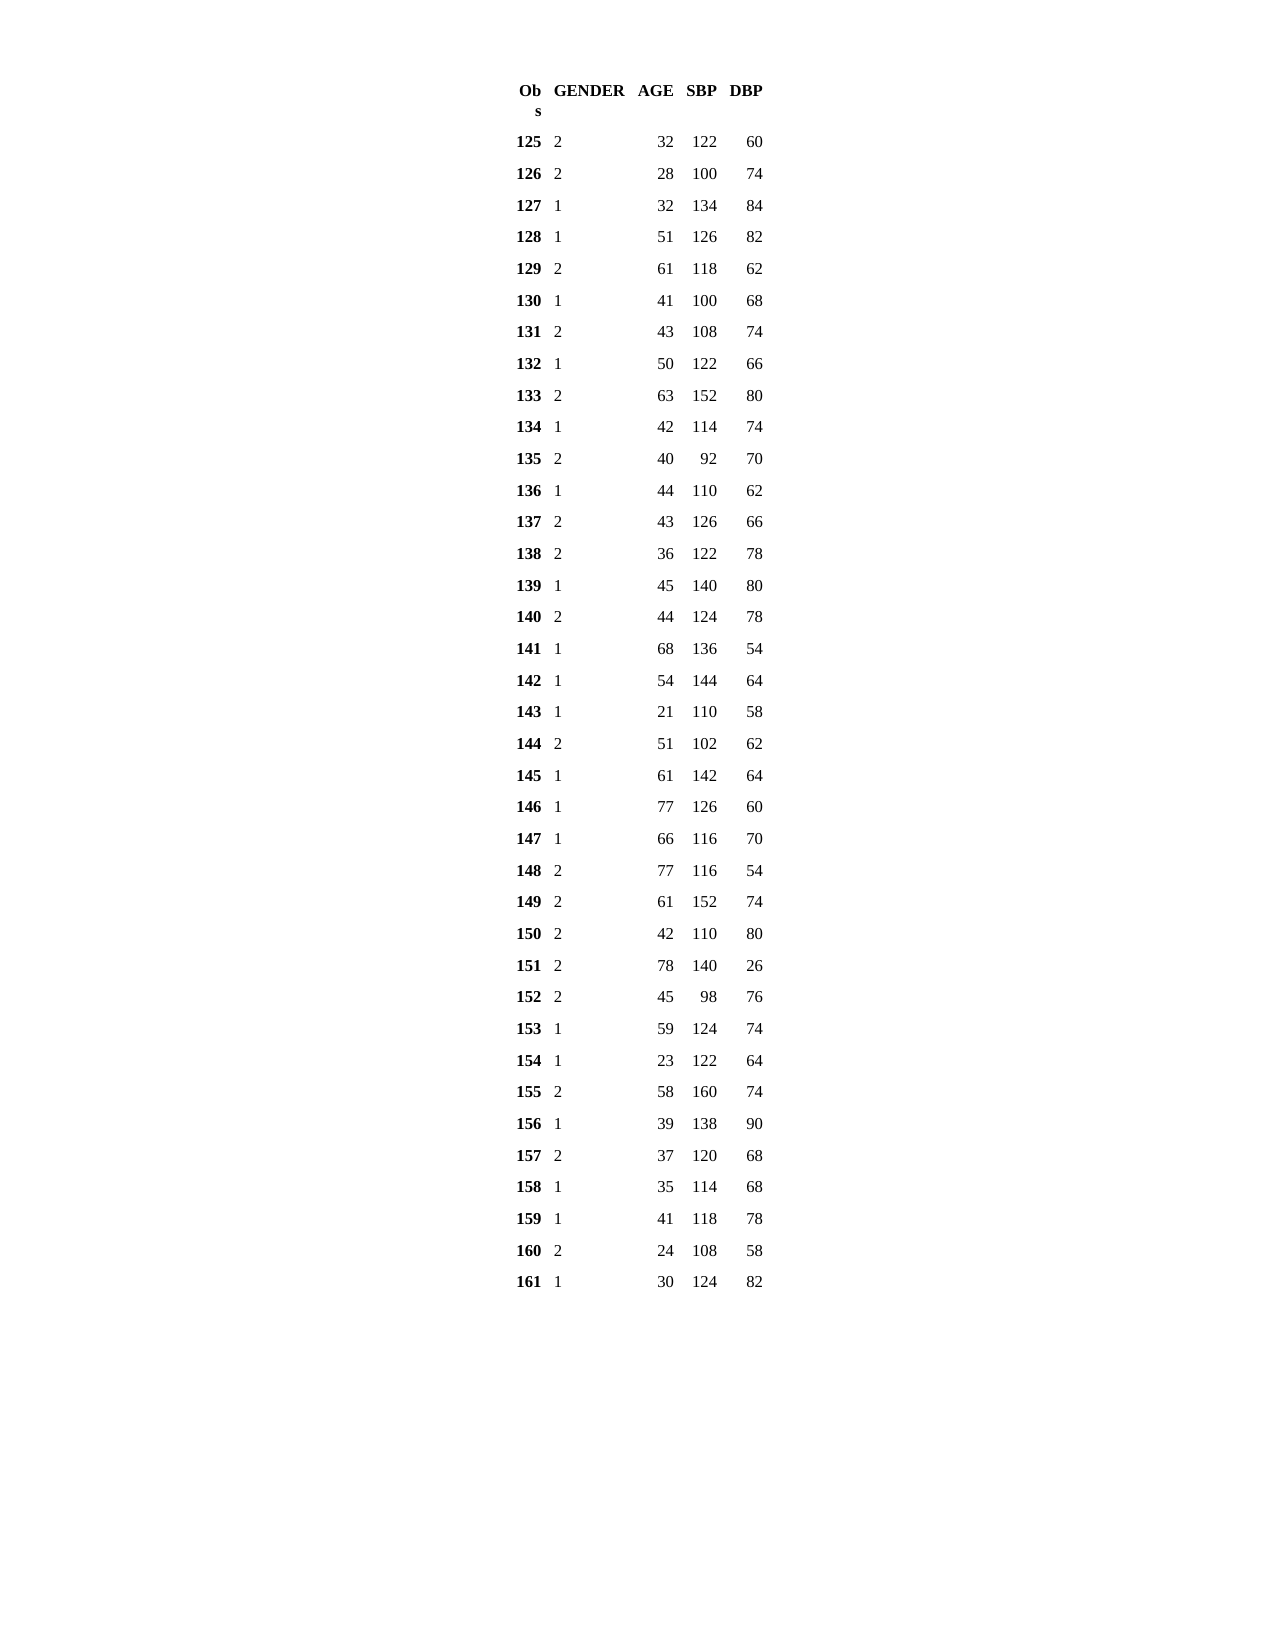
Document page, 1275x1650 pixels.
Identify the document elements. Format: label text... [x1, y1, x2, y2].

table_cell 147 [506, 823, 547, 854]
table_cell 138 [506, 538, 547, 569]
table_cell 120 [680, 1139, 723, 1171]
table_cell 110 [680, 474, 723, 506]
table_cell 50 [631, 348, 680, 379]
table_cell 110 [680, 696, 723, 727]
table_cell 66 [723, 506, 769, 537]
table_cell 63 [631, 379, 680, 411]
table_cell 124 [680, 1266, 723, 1297]
table_cell 2 [547, 981, 631, 1012]
table_cell 134 [680, 189, 723, 221]
table_cell 122 [680, 538, 723, 569]
table_cell 150 [506, 918, 547, 949]
table_cell 110 [680, 918, 723, 949]
table_cell 144 [506, 728, 547, 759]
table_cell 122 [680, 348, 723, 379]
table_cell 32 [631, 126, 680, 157]
table_cell 80 [723, 379, 769, 411]
table_cell 43 [631, 316, 680, 347]
table_cell 74 [723, 158, 769, 189]
table_cell 21 [631, 696, 680, 727]
table_cell 1 [547, 474, 631, 506]
table_cell 154 [506, 1044, 547, 1076]
table_cell 60 [723, 126, 769, 157]
table_cell 98 [680, 981, 723, 1012]
table_cell 126 [680, 791, 723, 822]
table_cell 140 [680, 569, 723, 601]
table_cell 1 [547, 823, 631, 854]
table_cell 68 [723, 1171, 769, 1202]
table_cell 76 [723, 981, 769, 1012]
table_cell 41 [631, 1203, 680, 1234]
table_cell 138 [680, 1108, 723, 1139]
table_cell 61 [631, 253, 680, 284]
table_cell 2 [547, 253, 631, 284]
table_cell 131 [506, 316, 547, 347]
table_cell 2 [547, 443, 631, 474]
table_cell 126 [680, 221, 723, 252]
table_cell 1 [547, 284, 631, 316]
table_cell 51 [631, 221, 680, 252]
table_cell 74 [723, 1013, 769, 1044]
table_cell 152 [506, 981, 547, 1012]
table_cell 64 [723, 1044, 769, 1076]
table_cell 1 [547, 1171, 631, 1202]
table_cell 24 [631, 1234, 680, 1266]
table_cell 133 [506, 379, 547, 411]
table_cell 70 [723, 443, 769, 474]
table_cell 43 [631, 506, 680, 537]
table_cell 126 [506, 158, 547, 189]
table_cell 148 [506, 854, 547, 886]
table_header Obs [506, 75, 547, 126]
table_cell 66 [631, 823, 680, 854]
table_cell 135 [506, 443, 547, 474]
table_cell 118 [680, 1203, 723, 1234]
table_cell 2 [547, 316, 631, 347]
table_cell 62 [723, 728, 769, 759]
table_cell 45 [631, 981, 680, 1012]
table_cell 114 [680, 411, 723, 442]
table_cell 128 [506, 221, 547, 252]
table_cell 136 [506, 474, 547, 506]
table_cell 155 [506, 1076, 547, 1107]
table_cell 160 [506, 1234, 547, 1266]
table_header DBP [723, 75, 769, 126]
table_cell 152 [680, 886, 723, 917]
table_cell 118 [680, 253, 723, 284]
table_cell 130 [506, 284, 547, 316]
table_cell 68 [723, 1139, 769, 1171]
table_cell 61 [631, 759, 680, 791]
table_cell 78 [723, 601, 769, 632]
table_cell 64 [723, 664, 769, 696]
table_cell 92 [680, 443, 723, 474]
table_cell 2 [547, 1139, 631, 1171]
table_cell 140 [680, 949, 723, 981]
table_header AGE [631, 75, 680, 126]
table_cell 61 [631, 886, 680, 917]
table_cell 153 [506, 1013, 547, 1044]
table_cell 58 [631, 1076, 680, 1107]
table_cell 1 [547, 221, 631, 252]
table_cell 137 [506, 506, 547, 537]
table_cell 78 [723, 1203, 769, 1234]
table_cell 161 [506, 1266, 547, 1297]
table_cell 143 [506, 696, 547, 727]
table_cell 141 [506, 633, 547, 664]
table_cell 30 [631, 1266, 680, 1297]
table_cell 2 [547, 126, 631, 157]
table_cell 90 [723, 1108, 769, 1139]
table_cell 127 [506, 189, 547, 221]
table_cell 1 [547, 1108, 631, 1139]
table_cell 42 [631, 411, 680, 442]
table_cell 59 [631, 1013, 680, 1044]
table_cell 51 [631, 728, 680, 759]
table_cell 1 [547, 791, 631, 822]
table_cell 152 [680, 379, 723, 411]
table_cell 64 [723, 759, 769, 791]
table_cell 82 [723, 1266, 769, 1297]
table_cell 84 [723, 189, 769, 221]
table_cell 78 [723, 538, 769, 569]
table_cell 54 [723, 633, 769, 664]
table_cell 1 [547, 411, 631, 442]
table_cell 108 [680, 316, 723, 347]
table_cell 2 [547, 538, 631, 569]
table_cell 28 [631, 158, 680, 189]
table_cell 146 [506, 791, 547, 822]
table_cell 1 [547, 1013, 631, 1044]
table_cell 1 [547, 696, 631, 727]
table_cell 122 [680, 126, 723, 157]
table_cell 1 [547, 759, 631, 791]
table_cell 80 [723, 569, 769, 601]
table_cell 2 [547, 886, 631, 917]
table_cell 54 [723, 854, 769, 886]
table_cell 60 [723, 791, 769, 822]
table_cell 62 [723, 474, 769, 506]
table_cell 44 [631, 601, 680, 632]
table_cell 114 [680, 1171, 723, 1202]
table_cell 45 [631, 569, 680, 601]
table_cell 139 [506, 569, 547, 601]
table_cell 1 [547, 348, 631, 379]
table_cell 100 [680, 158, 723, 189]
table_cell 68 [723, 284, 769, 316]
table_cell 82 [723, 221, 769, 252]
table_cell 1 [547, 633, 631, 664]
table_header GENDER [547, 75, 631, 126]
table_cell 70 [723, 823, 769, 854]
table_cell 2 [547, 506, 631, 537]
table_cell 77 [631, 791, 680, 822]
table_cell 126 [680, 506, 723, 537]
table_cell 74 [723, 886, 769, 917]
table_cell 2 [547, 918, 631, 949]
table_cell 74 [723, 316, 769, 347]
table_cell 68 [631, 633, 680, 664]
table_cell 2 [547, 379, 631, 411]
table_cell 66 [723, 348, 769, 379]
table_cell 62 [723, 253, 769, 284]
table_cell 142 [680, 759, 723, 791]
table_cell 74 [723, 411, 769, 442]
table_cell 136 [680, 633, 723, 664]
table_cell 1 [547, 664, 631, 696]
table_cell 2 [547, 728, 631, 759]
table_cell 58 [723, 696, 769, 727]
table_cell 44 [631, 474, 680, 506]
table_cell 26 [723, 949, 769, 981]
table_cell 159 [506, 1203, 547, 1234]
table_cell 78 [631, 949, 680, 981]
table_cell 129 [506, 253, 547, 284]
table_cell 36 [631, 538, 680, 569]
table_cell 2 [547, 1234, 631, 1266]
table_cell 35 [631, 1171, 680, 1202]
table_cell 41 [631, 284, 680, 316]
table_cell 23 [631, 1044, 680, 1076]
table_header SBP [680, 75, 723, 126]
table_cell 2 [547, 158, 631, 189]
table_cell 1 [547, 1044, 631, 1076]
table_cell 134 [506, 411, 547, 442]
table_cell 149 [506, 886, 547, 917]
table_cell 124 [680, 1013, 723, 1044]
table_cell 145 [506, 759, 547, 791]
table_cell 102 [680, 728, 723, 759]
table_cell 58 [723, 1234, 769, 1266]
table_cell 144 [680, 664, 723, 696]
table_cell 32 [631, 189, 680, 221]
table_cell 157 [506, 1139, 547, 1171]
table_cell 39 [631, 1108, 680, 1139]
table_cell 100 [680, 284, 723, 316]
table_cell 2 [547, 601, 631, 632]
table_cell 40 [631, 443, 680, 474]
table_cell 1 [547, 569, 631, 601]
table_cell 122 [680, 1044, 723, 1076]
table_cell 77 [631, 854, 680, 886]
table_cell 116 [680, 823, 723, 854]
table_cell 142 [506, 664, 547, 696]
table_cell 151 [506, 949, 547, 981]
table_cell 2 [547, 949, 631, 981]
table_cell 156 [506, 1108, 547, 1139]
table_cell 108 [680, 1234, 723, 1266]
table_cell 2 [547, 854, 631, 886]
table_cell 74 [723, 1076, 769, 1107]
table_cell 42 [631, 918, 680, 949]
table_cell 140 [506, 601, 547, 632]
table_cell 2 [547, 1076, 631, 1107]
table_cell 54 [631, 664, 680, 696]
table_cell 132 [506, 348, 547, 379]
table_cell 1 [547, 1203, 631, 1234]
table_cell 160 [680, 1076, 723, 1107]
table_cell 116 [680, 854, 723, 886]
table_cell 158 [506, 1171, 547, 1202]
table_cell 1 [547, 1266, 631, 1297]
table_cell 124 [680, 601, 723, 632]
table_cell 80 [723, 918, 769, 949]
table_cell 125 [506, 126, 547, 157]
table_cell 37 [631, 1139, 680, 1171]
table_cell 1 [547, 189, 631, 221]
